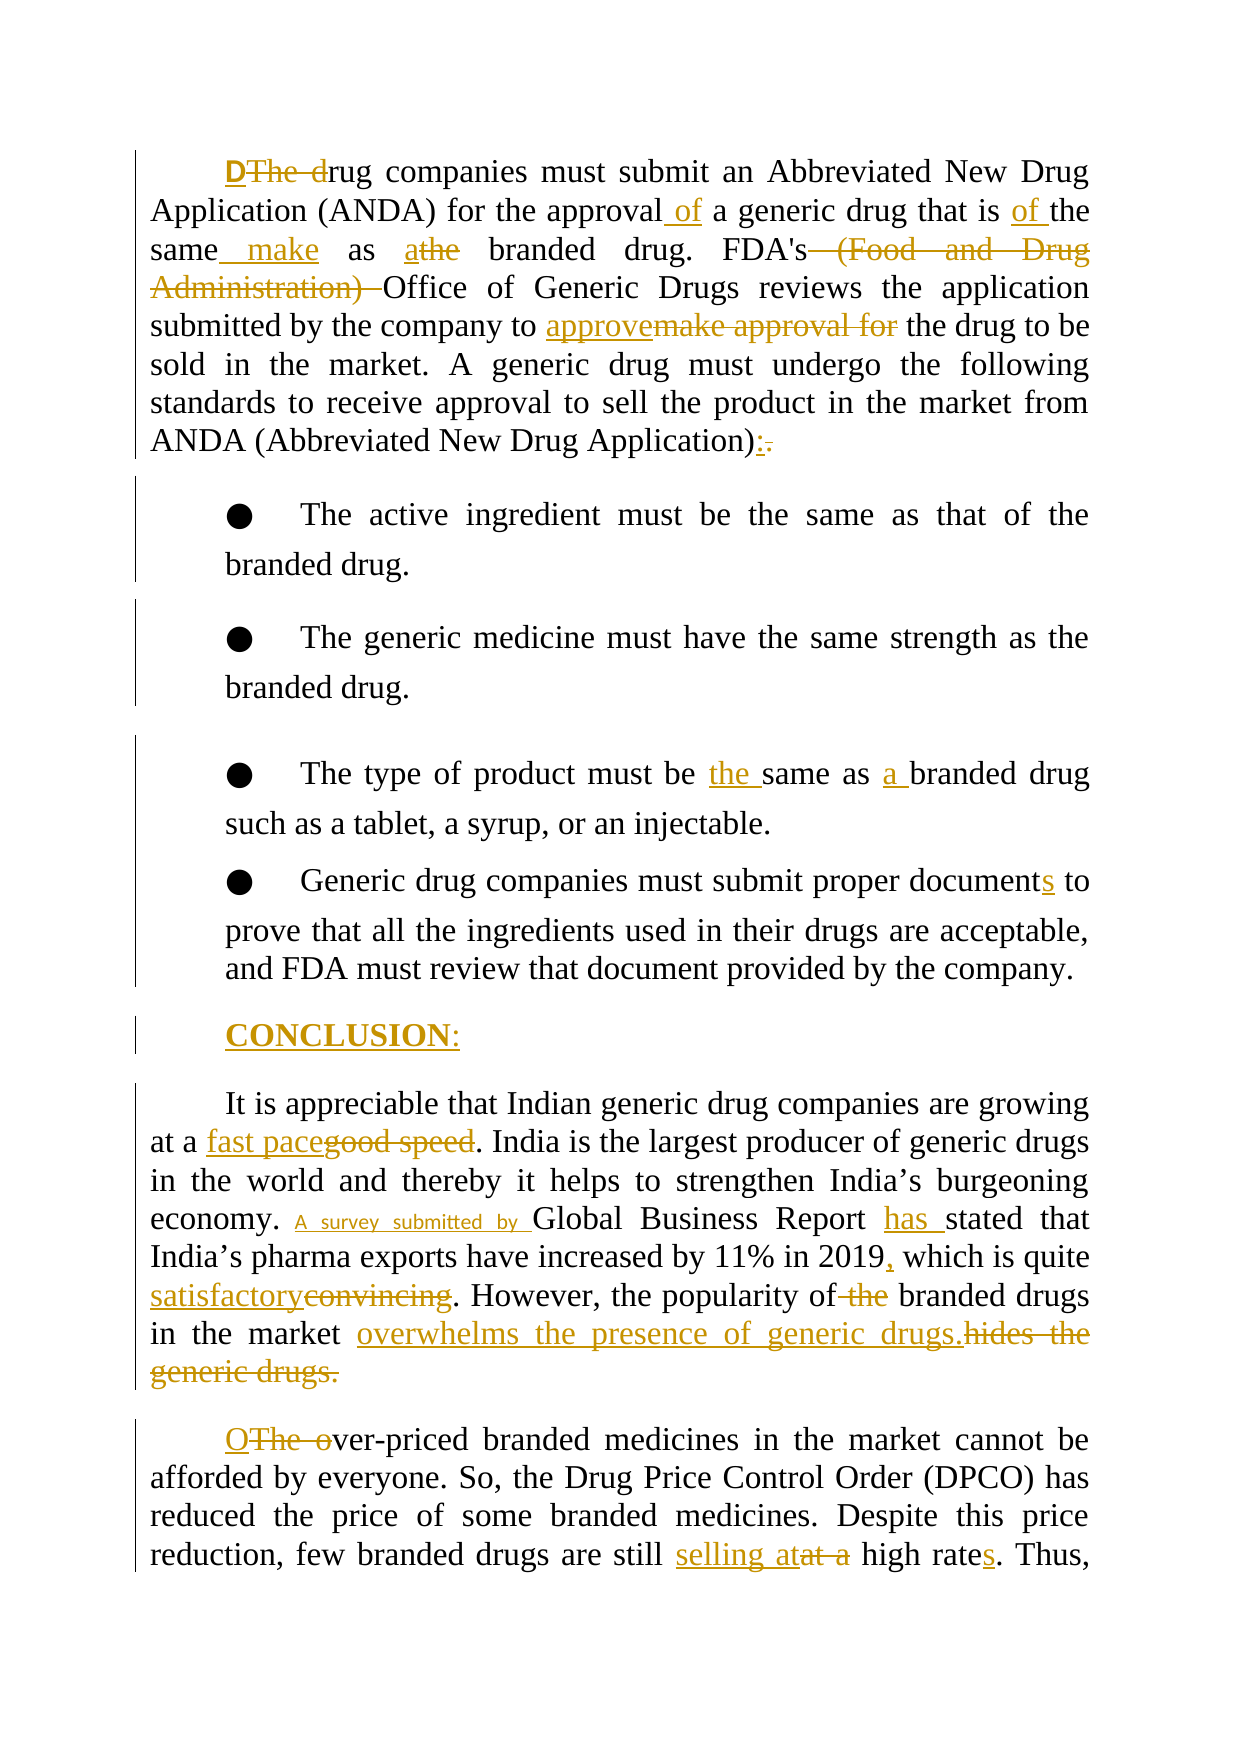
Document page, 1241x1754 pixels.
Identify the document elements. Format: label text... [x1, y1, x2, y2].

list The generic medicine must have the same strength as the branded drug. [225, 599, 1090, 706]
list The type of product must be same as branded drug such as a tablet, a syrup, or an injectable. [225, 735, 1090, 842]
list Generic drug companies must submit proper document to prove that all the ingredients used in their drugs are acceptable, and FDA must review that document provided by the company. [225, 842, 1090, 987]
text CONCLUSION [150, 1016, 1090, 1054]
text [150, 1419, 1090, 1572]
text It is appreciable that Indian generic drug companies are growing at a . India is the largest producer of generic drugs in the world and thereby it helps to strengthen India’s burgeoning economy. Global Business Report stated that India’s pharma exports have increased by 11% in 2019 which is quite . However, the popularity of branded drugs in the market [150, 1083, 1090, 1390]
list The active ingredient must be the same as that of the branded drug. [225, 476, 1090, 582]
text rug companies must submit an Abbreviated New Drug Application (ANDA) for the approval a generic drug that is the same as branded drug. FDA'sOffice of Generic Drugs reviews the application submitted by the company to the drug to be sold in the market. A generic drug must undergo the following standards to receive approval to sell the product in the market from ANDA (Abbreviated New Drug Application) [150, 150, 1090, 459]
